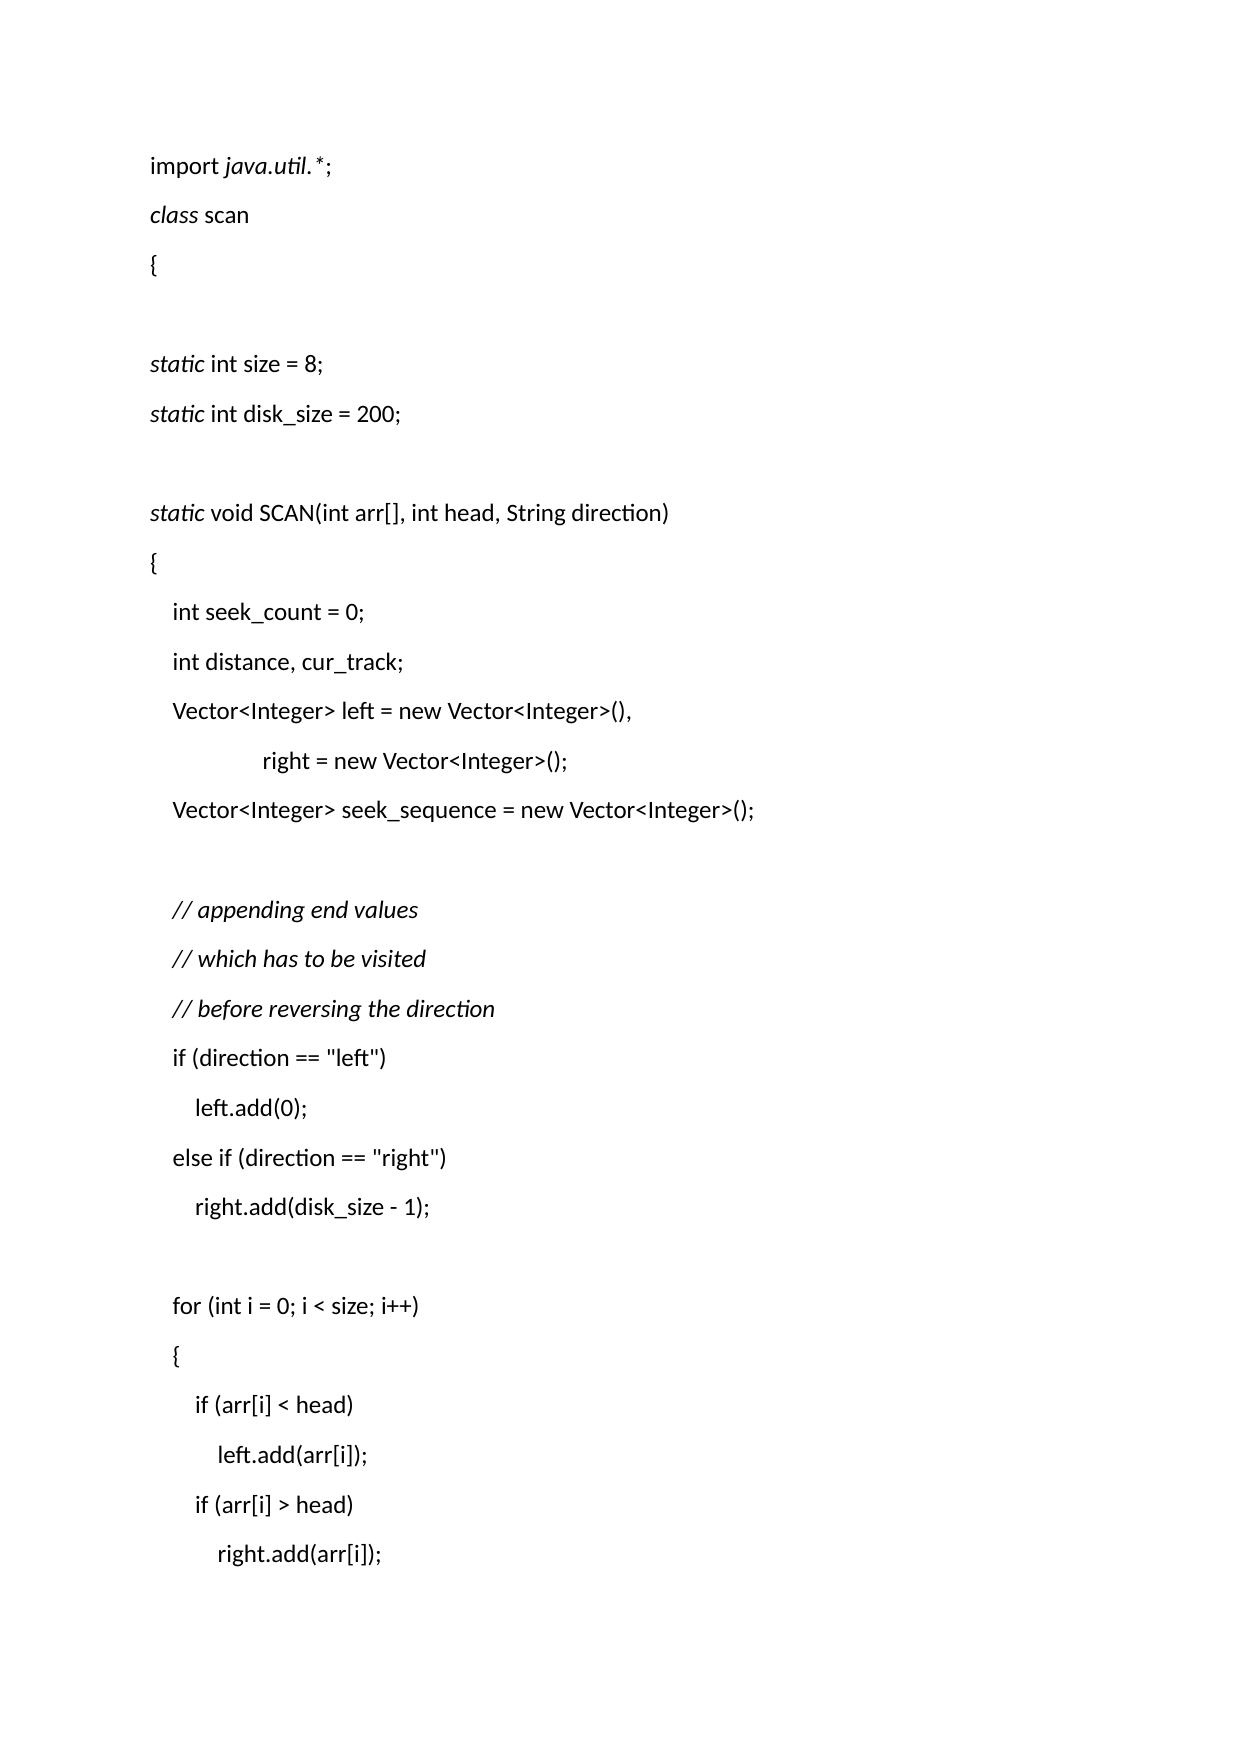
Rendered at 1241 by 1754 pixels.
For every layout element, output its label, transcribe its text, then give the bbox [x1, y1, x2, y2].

text static int size = 8; [150, 348, 1090, 379]
text if (arr[i] < head) [150, 1389, 1090, 1420]
text if (arr[i] > head) [150, 1489, 1090, 1519]
text else if (direction == "right") [150, 1142, 1090, 1172]
text right = new Vector<Integer>(); [150, 745, 1090, 776]
text { [150, 249, 1090, 280]
text static void SCAN(int arr[], int head, String direction) [150, 497, 1090, 528]
text int distance, cur_track; [150, 646, 1090, 676]
text import java.util.*; [150, 150, 1090, 181]
text left.add(arr[i]); [150, 1439, 1090, 1470]
text { [150, 547, 1090, 577]
text int seek_count = 0; [150, 596, 1090, 627]
text if (direction == "left") [150, 1042, 1090, 1073]
text class scan [150, 199, 1090, 230]
text { [150, 1340, 1090, 1371]
text right.add(disk_size - 1); [150, 1191, 1090, 1222]
text // which has to be visited [150, 943, 1090, 974]
text Vector<Integer> seek_sequence = new Vector<Integer>(); [150, 794, 1090, 825]
text left.add(0); [150, 1092, 1090, 1123]
text right.add(arr[i]); [150, 1538, 1090, 1569]
text for (int i = 0; i < size; i++) [150, 1290, 1090, 1321]
text // before reversing the direction [150, 993, 1090, 1023]
text // appending end values [150, 894, 1090, 924]
text Vector<Integer> left = new Vector<Integer>(), [150, 695, 1090, 726]
text static int disk_size = 200; [150, 398, 1090, 428]
